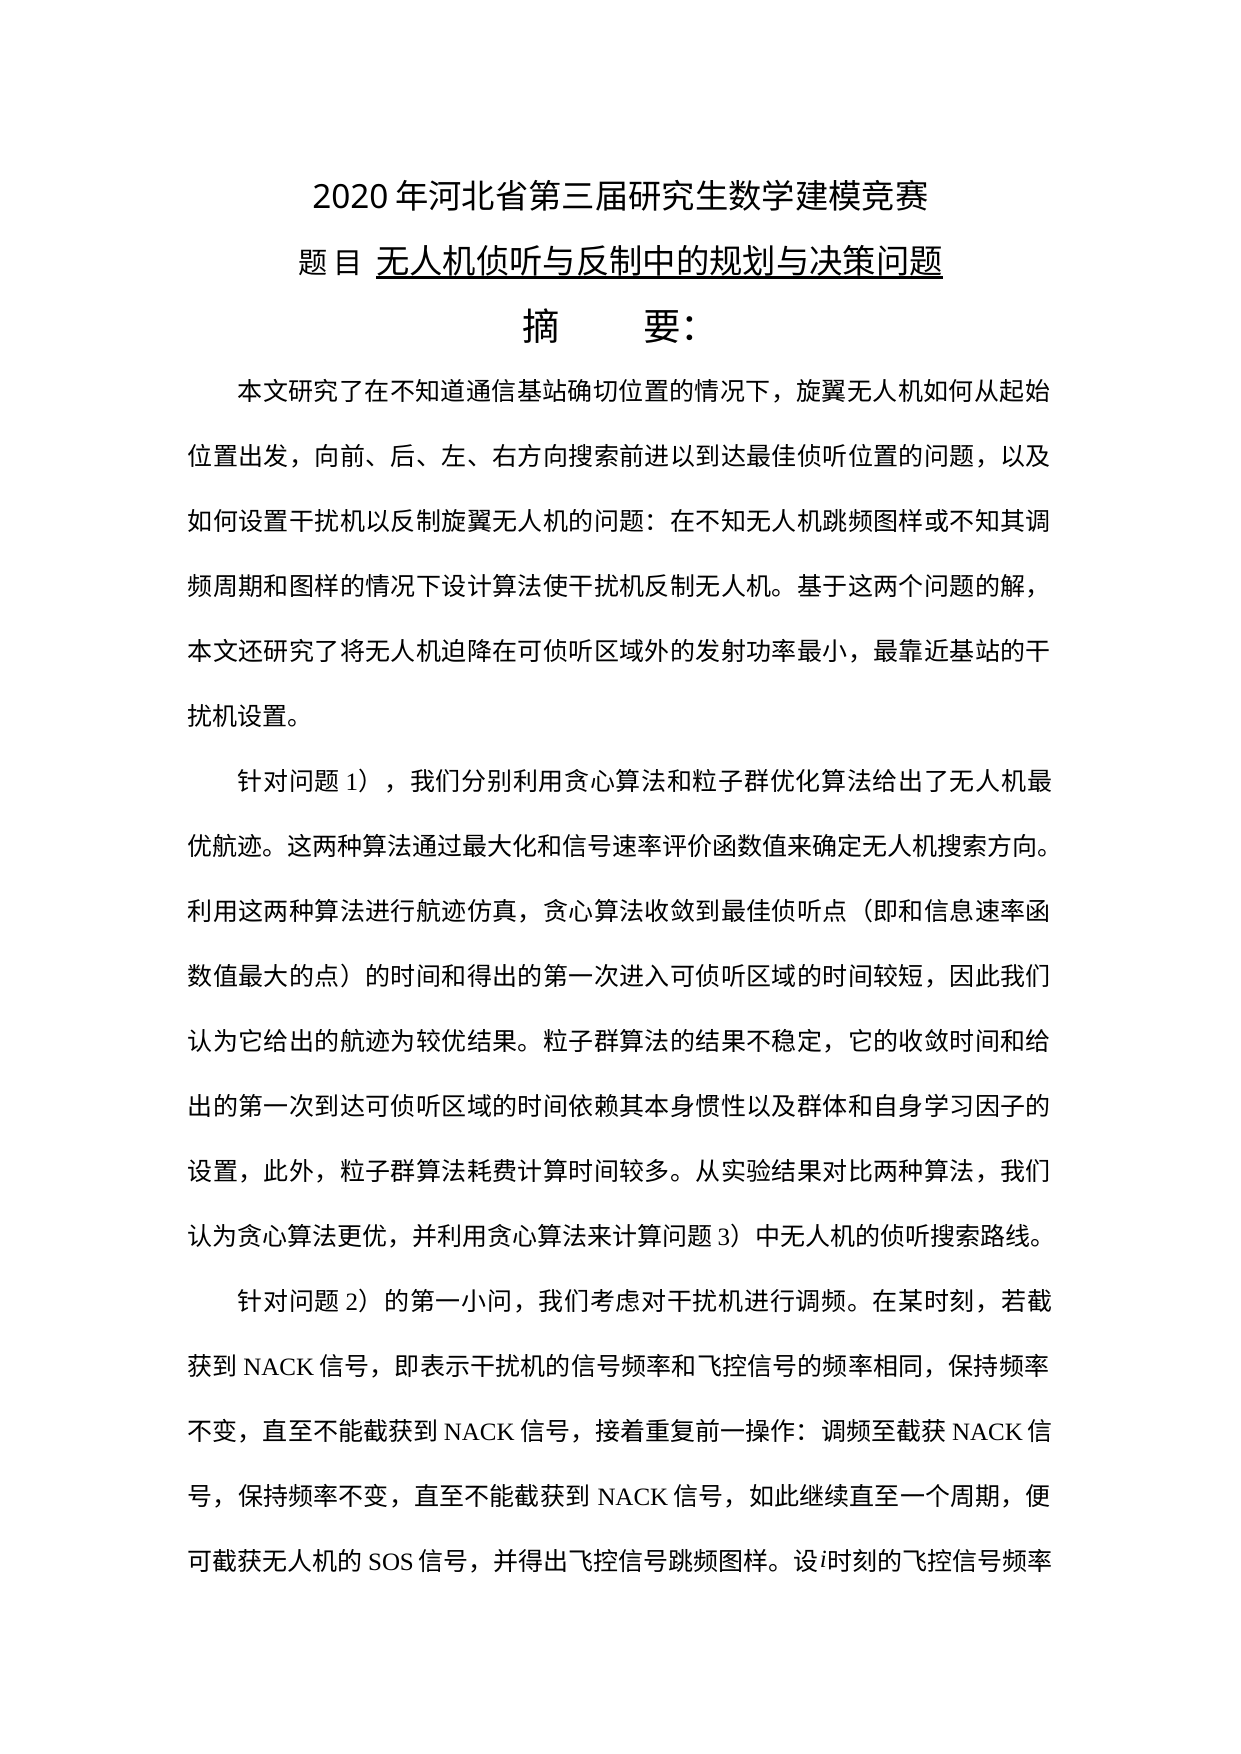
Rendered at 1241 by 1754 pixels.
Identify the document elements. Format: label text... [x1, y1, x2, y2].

text 摘 要： [187, 292, 1053, 357]
text 题 目 无人机侦听与反制中的规划与决策问题 [187, 227, 1053, 292]
text 本文研究了在不知道通信基站确切位置的情况下，旋翼无人机如何从起始位置出发，向前、后、左、右方向搜索前进以到达最佳侦听位置的问题，以及如何设置干扰机以反制旋翼无人机的问题：在不知无人机跳频图样或不知其调频周期和图样的情况下设计算法使干扰机反制无人机。基于这两个问题的解，本文还研究了将无人机迫降在可侦听区域外的发射功率最小，最靠近基站的干扰机设置。 [187, 357, 1053, 747]
text 2020年河北省第三届研究生数学建模竞赛 [187, 162, 1053, 227]
text 利用这两种算法进行航迹仿真，贪心算法收敛到最佳侦听点（即和信息速率函数值最大的点）的时间和得出的第一次进入可侦听区域的时间较短，因此我们认为它给出的航迹为较优结果。粒子群算法的结果不稳定，它的收敛时间和给出的第一次到达可侦听区域的时间依赖其本身惯性以及群体和自身学习因子的设置，此外，粒子群算法耗费计算时间较多。从实验结果对比两种算法，我们认为贪心算法更优，并利用贪心算法来计算问题3）中无人机的侦听搜索路线。 [187, 877, 1053, 1267]
text 针对问题1），我们分别利用贪心算法和粒子群优化算法给出了无人机最优航迹。这两种算法通过最大化和信号速率评价函数值来确定无人机搜索方向。 [187, 747, 1053, 877]
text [187, 1267, 1053, 1592]
